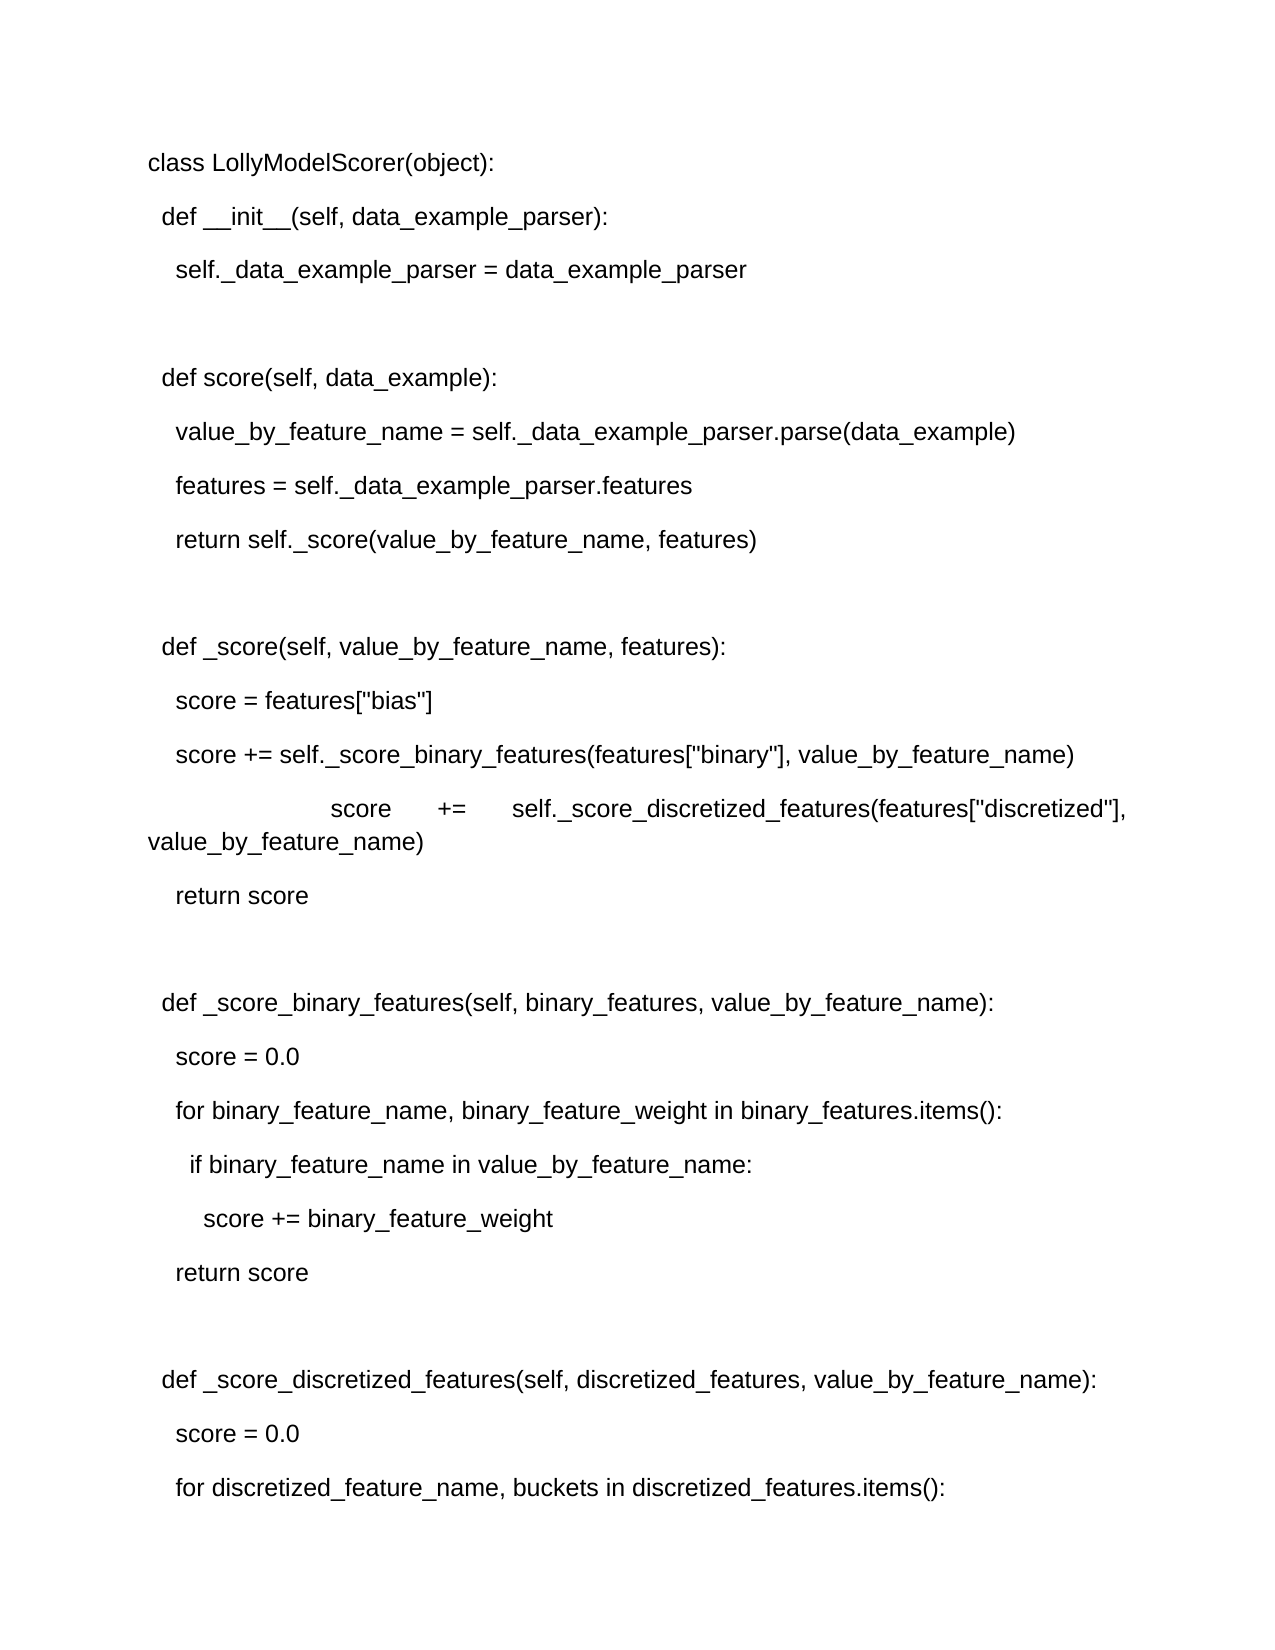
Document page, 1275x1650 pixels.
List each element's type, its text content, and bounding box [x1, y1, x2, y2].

text score += binary_feature_weight [148, 1204, 1127, 1233]
text for binary_feature_name, binary_feature_weight in binary_features.items(): [148, 1096, 1127, 1125]
text return score [148, 1258, 1127, 1286]
text class LollyModelScorer(object): [148, 148, 1127, 176]
text self._data_example_parser = data_example_parser [148, 255, 1127, 284]
text features = self._data_example_parser.features [148, 471, 1127, 499]
text for discretized_feature_name, buckets in discretized_features.items(): [148, 1473, 1127, 1502]
text if binary_feature_name in value_by_feature_name: [148, 1150, 1127, 1179]
text def score(self, data_example): [148, 363, 1127, 392]
text score += self._score_discretized_features(features["discretized"], value_by_feature_name) [148, 794, 1127, 856]
text def _score(self, value_by_feature_name, features): [148, 632, 1127, 661]
text def __init__(self, data_example_parser): [148, 201, 1127, 230]
text def _score_discretized_features(self, discretized_features, value_by_feature_name): [148, 1365, 1127, 1394]
text score += self._score_binary_features(features["binary"], value_by_feature_name) [148, 740, 1127, 769]
text return self._score(value_by_feature_name, features) [148, 524, 1127, 553]
text score = 0.0 [148, 1419, 1127, 1448]
text return score [148, 881, 1127, 909]
text value_by_feature_name = self._data_example_parser.parse(data_example) [148, 417, 1127, 446]
text def _score_binary_features(self, binary_features, value_by_feature_name): [148, 988, 1127, 1017]
text score = features["bias"] [148, 686, 1127, 715]
text score = 0.0 [148, 1042, 1127, 1071]
